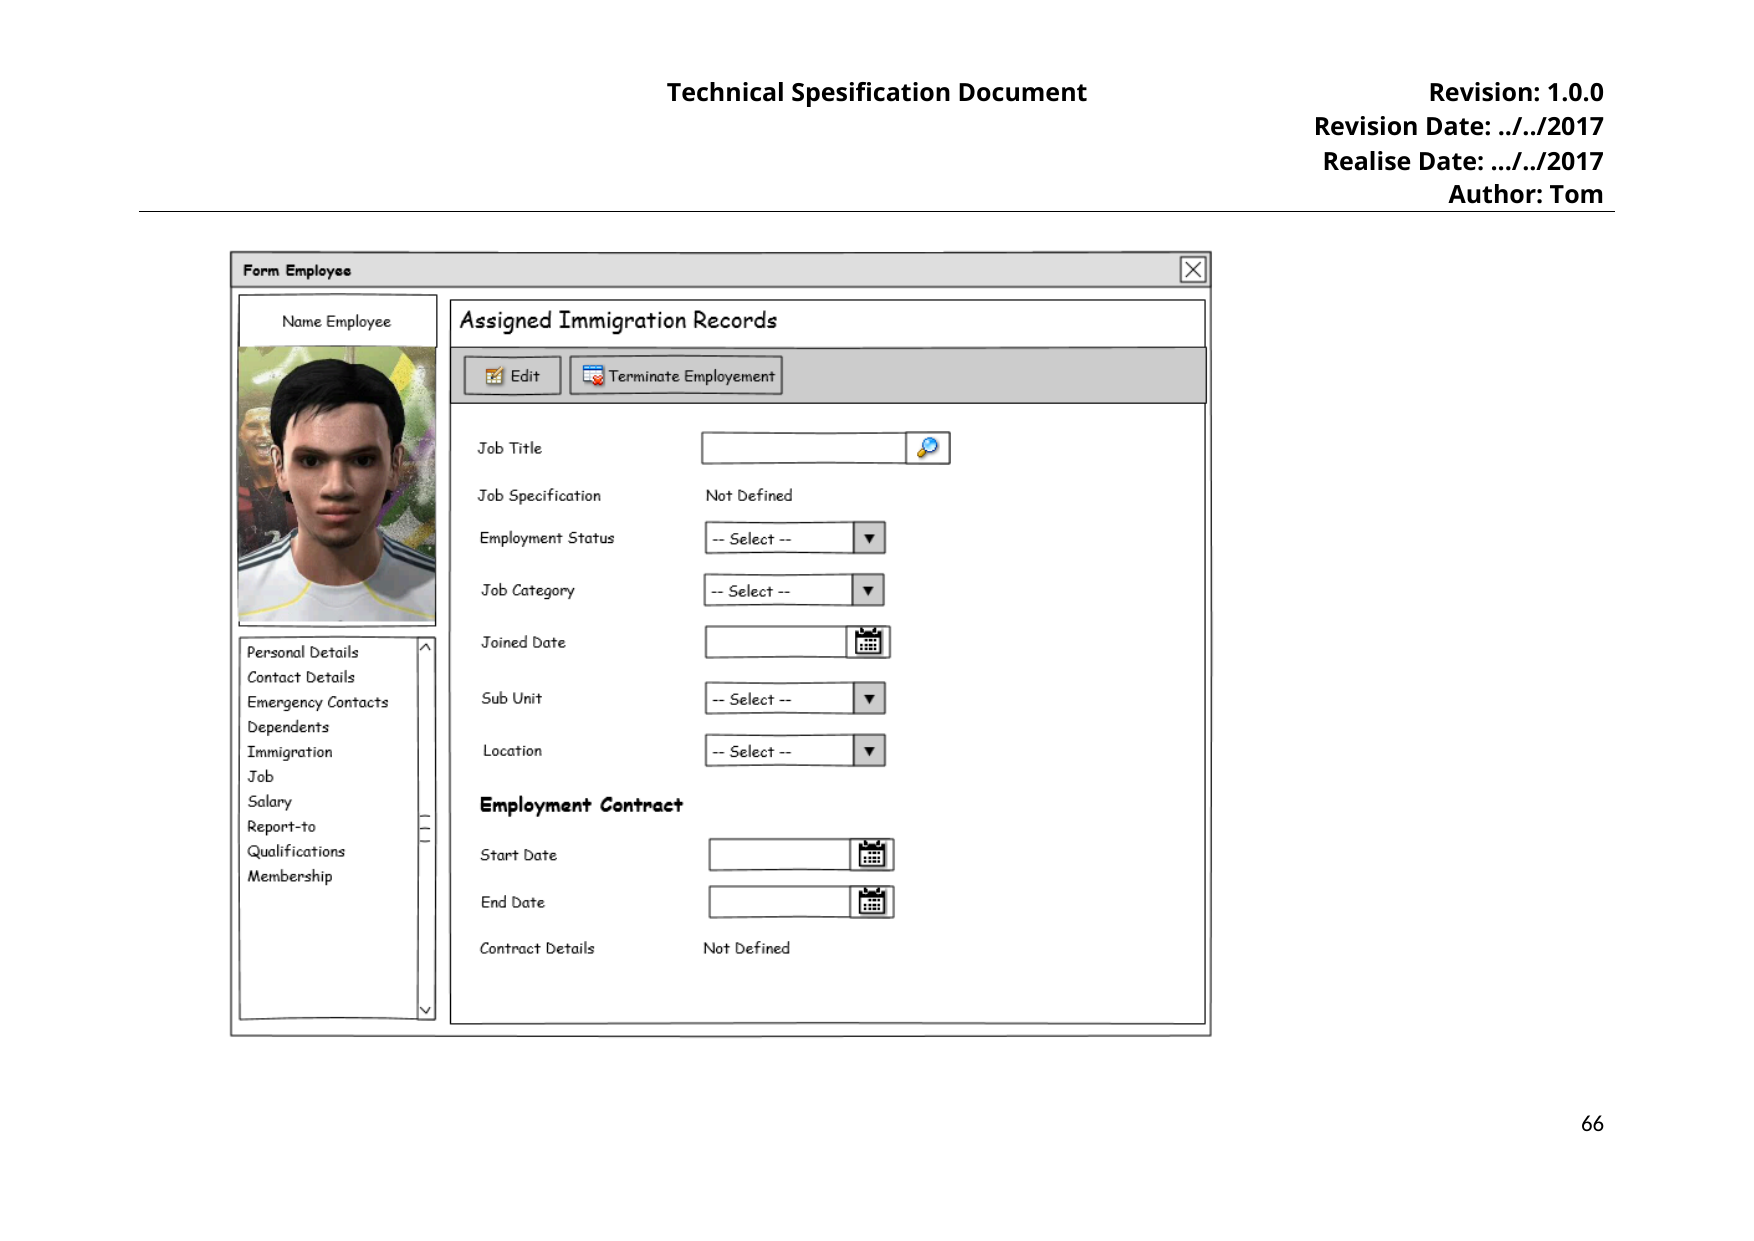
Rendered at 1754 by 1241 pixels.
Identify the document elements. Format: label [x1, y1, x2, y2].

picture [225, 246, 1217, 1042]
